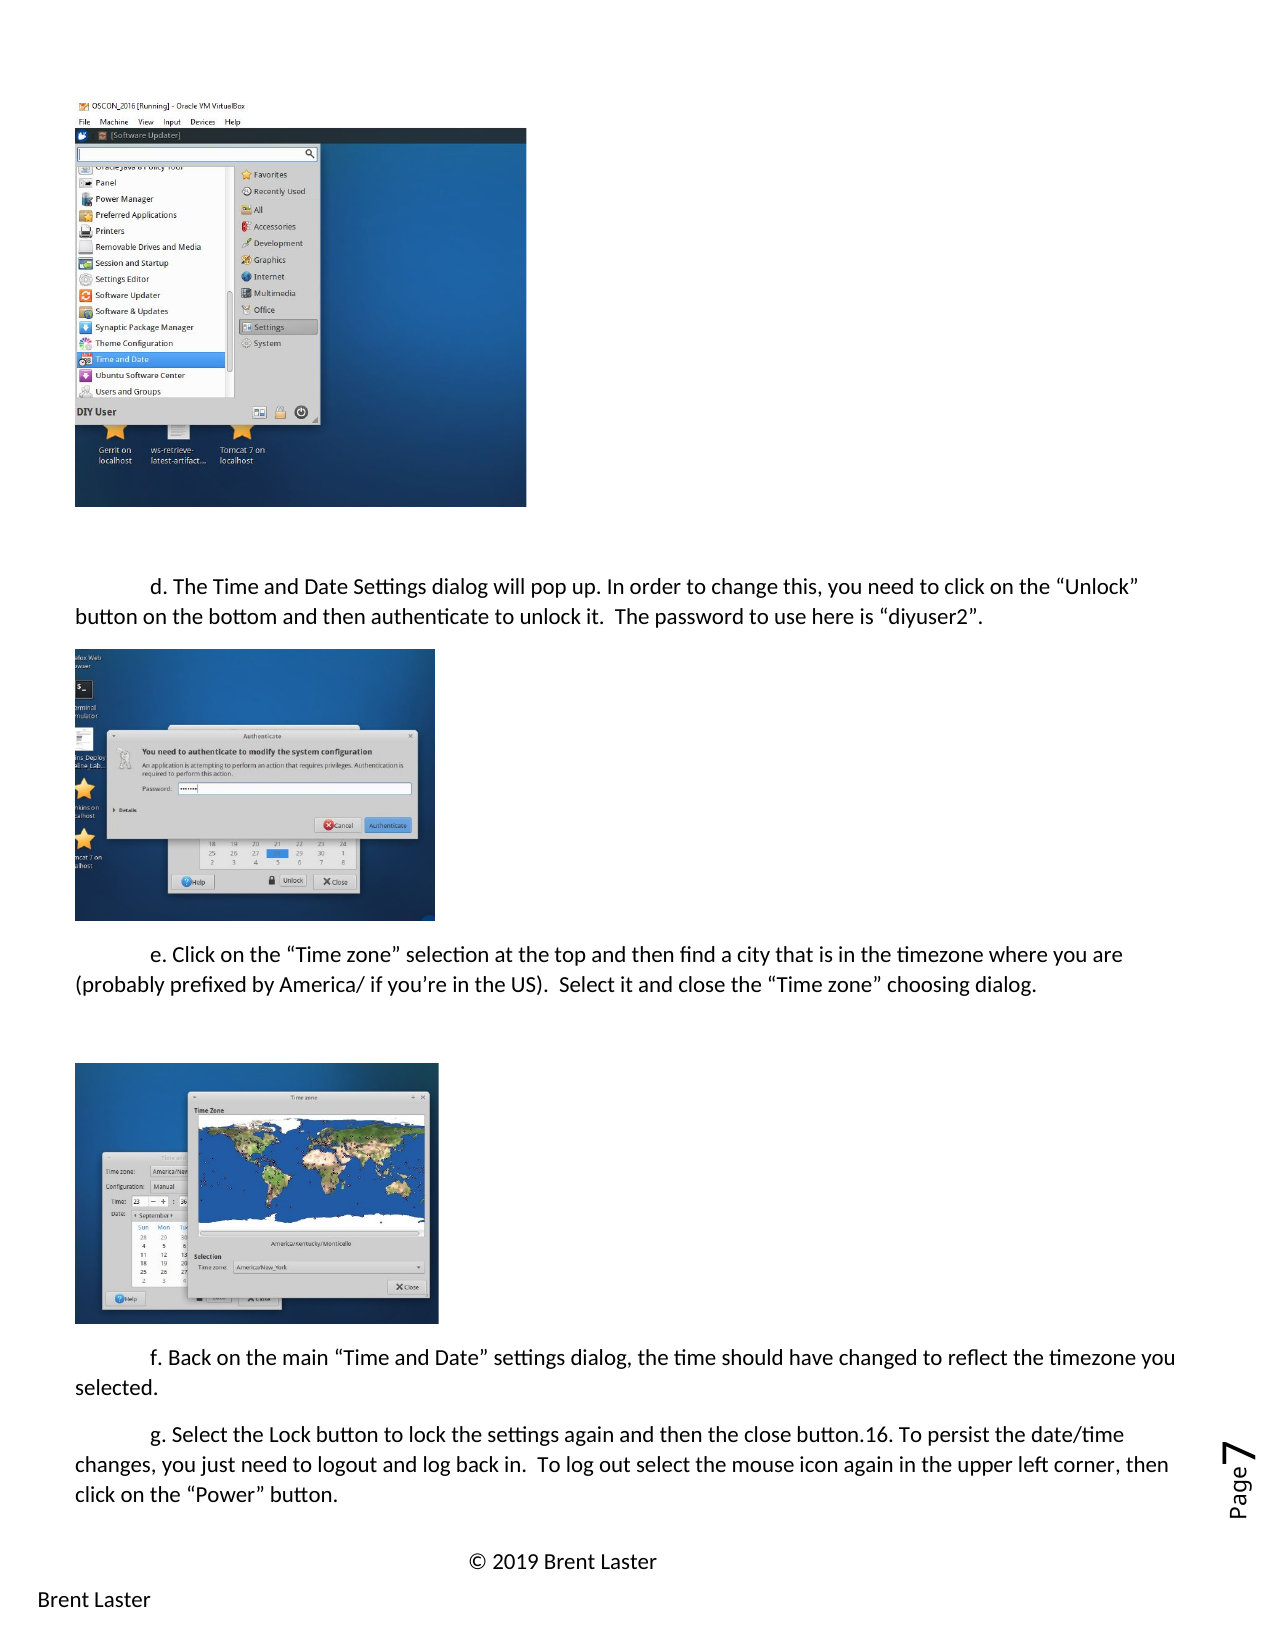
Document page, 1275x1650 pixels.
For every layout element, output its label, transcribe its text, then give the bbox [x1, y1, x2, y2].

text f. Back on the main “Time and Date” settings dialog, the time should have changed to reflect the timezone you selected. [75, 1343, 1200, 1401]
text g. Select the Lock button to lock the settings again and then the close button.16. To persist the date/time changes, you just need to logout and log back in. To log out select the mouse icon again in the upper left corner, then click on the “Power” button. [75, 1420, 1200, 1508]
picture [75, 103, 527, 507]
picture [75, 649, 435, 921]
picture [75, 1063, 439, 1324]
text d. The Time and Date Settings dialog will pop up. In order to change this, you need to click on the “Unlock” button on the bottom and then authenticate to unlock it. The password to use here is “diyuser2”. [75, 572, 1200, 630]
text e. Click on the “Time zone” selection at the top and then find a city that is in the timezone where you are (probably prefixed by America/ if you’re in the US). Select it and close the “Time zone” choosing dialog. [75, 940, 1200, 998]
